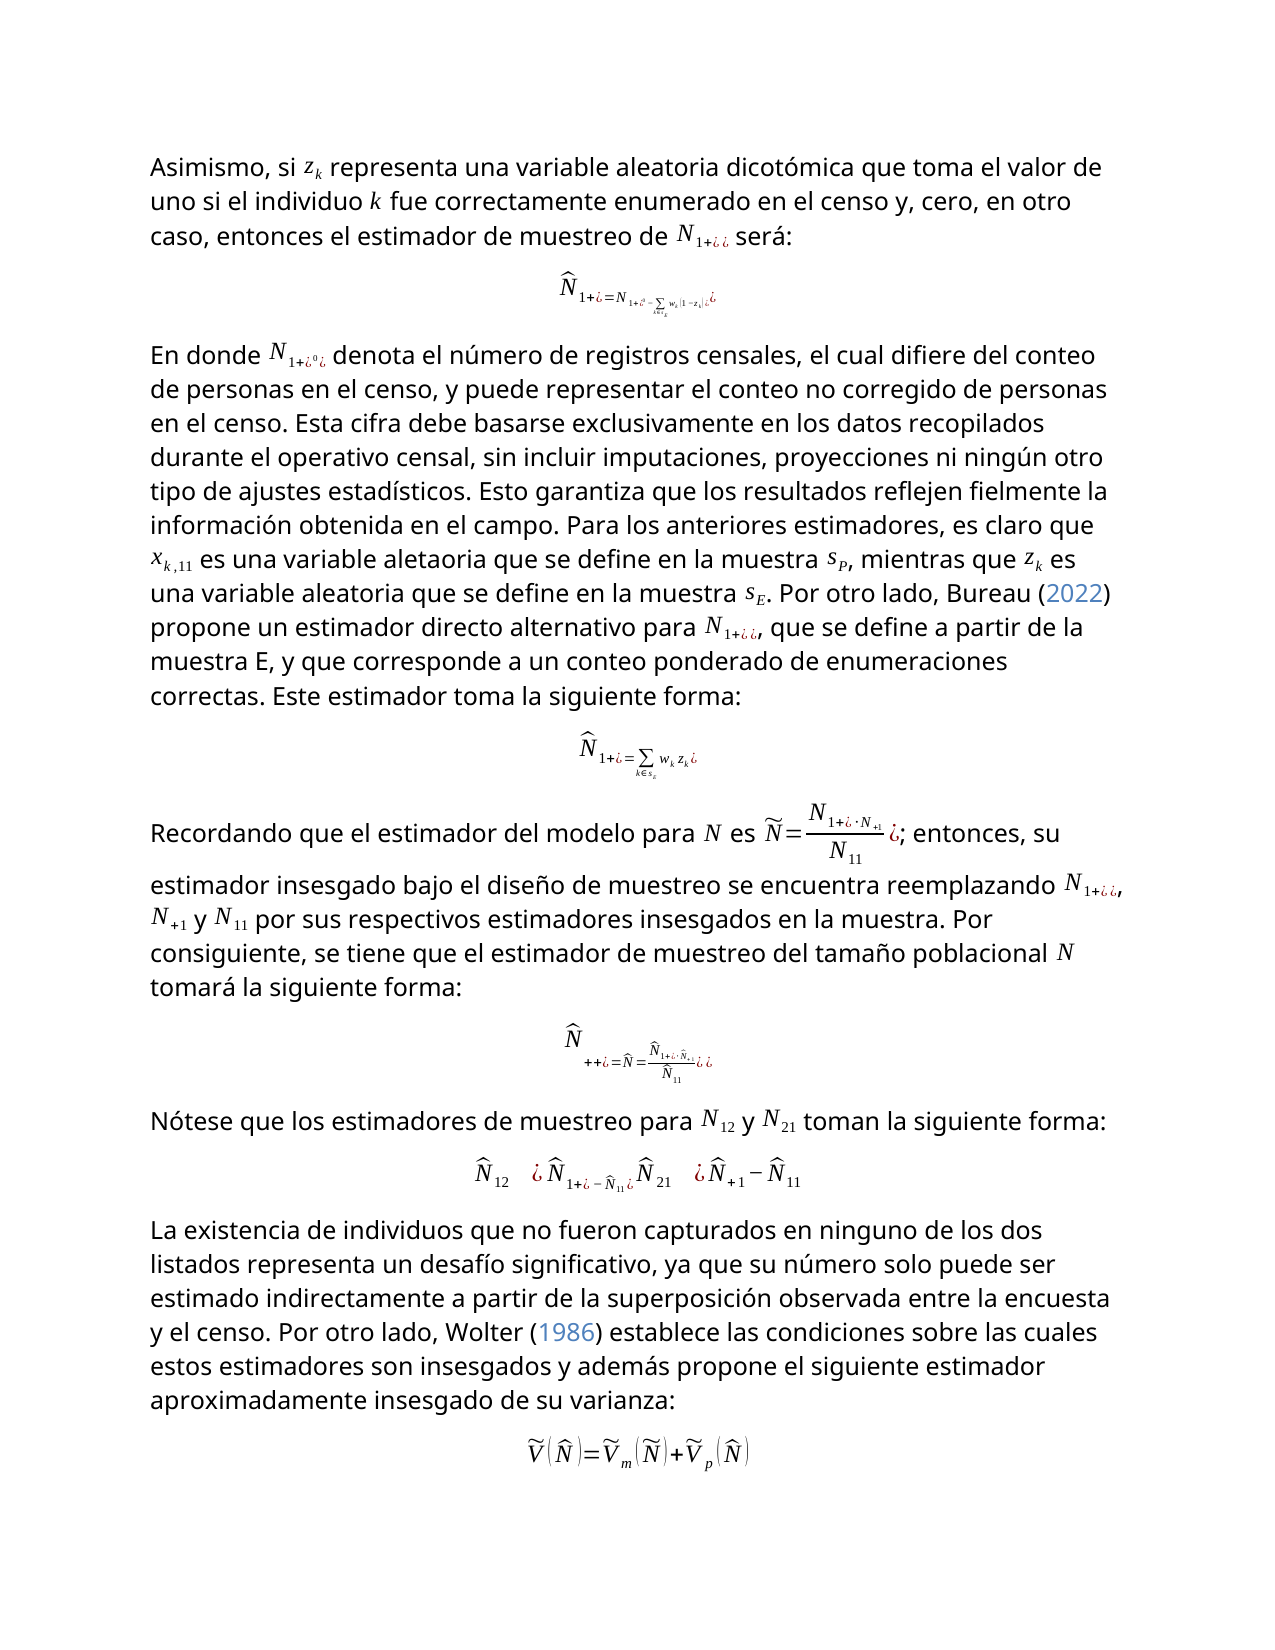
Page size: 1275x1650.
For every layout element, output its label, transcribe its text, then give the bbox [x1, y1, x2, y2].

text Recordando que el estimador del modelo para es ; entonces, su estimador insesgado bajo el diseño de muestreo se encuentra reemplazando , y por sus respectivos estimadores insesgados en la muestra. Por consiguiente, se tiene que el estimador de muestreo del tamaño poblacional tomará la siguiente forma: [150, 799, 1125, 1004]
text En donde denota el número de registros censales, el cual difiere del conteo de personas en el censo, y puede representar el conteo no corregido de personas en el censo. Esta cifra debe basarse exclusivamente en los datos recopilados durante el operativo censal, sin incluir imputaciones, proyecciones ni ningún otro tipo de ajustes estadísticos. Esto garantiza que los resultados reflejen fielmente la información obtenida en el campo. Para los anteriores estimadores, es claro que es una variable aletaoria que se define en la muestra , mientras que es una variable aleatoria que se define en la muestra . Por otro lado, Bureau (2022) propone un estimador directo alternativo para , que se define a partir de la muestra E, y que corresponde a un conteo ponderado de enumeraciones correctas. Este estimador toma la siguiente forma: [150, 337, 1125, 712]
text Nótese que los estimadores de muestreo para y toman la siguiente forma: [150, 1103, 1125, 1137]
text La existencia de individuos que no fueron capturados en ninguno de los dos listados representa un desafío significativo, ya que su número solo puede ser estimado indirectamente a partir de la superposición observada entre la encuesta y el censo. Por otro lado, Wolter (1986) establece las condiciones sobre las cuales estos estimadores son insesgados y además propone el siguiente estimador aproximadamente insesgado de su varianza: [150, 1213, 1125, 1417]
text Asimismo, si representa una variable aleatoria dicotómica que toma el valor de uno si el individuo fue correctamente enumerado en el censo y, cero, en otro caso, entonces el estimador de muestreo de será: [150, 150, 1125, 252]
